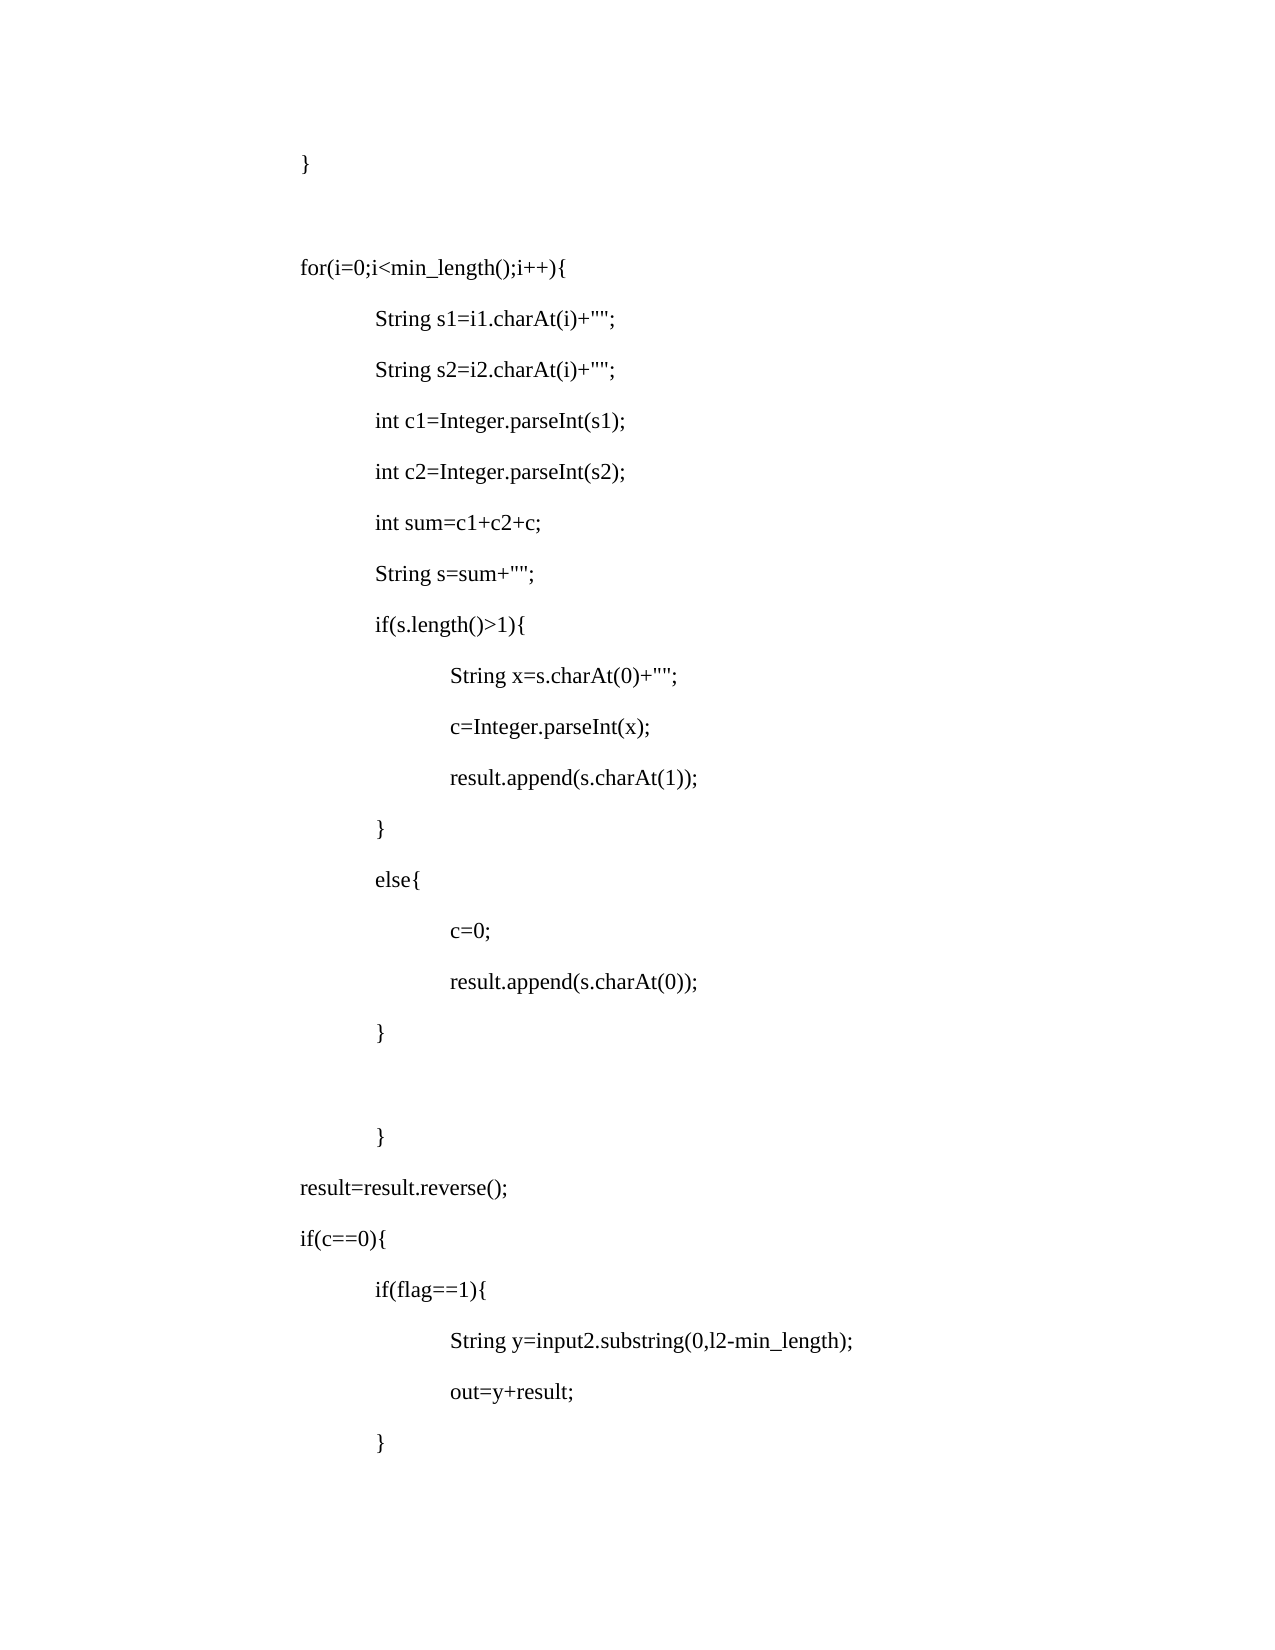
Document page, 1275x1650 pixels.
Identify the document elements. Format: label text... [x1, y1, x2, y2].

text int c1=Integer.parseInt(s1); [150, 407, 1125, 433]
text out=y+result; [150, 1378, 1125, 1405]
text } [150, 1123, 1125, 1149]
text if(s.length()>1){ [150, 611, 1125, 637]
text result.append(s.charAt(0)); [150, 968, 1125, 995]
text if(c==0){ [150, 1225, 1125, 1252]
text } [150, 815, 1125, 842]
text else{ [150, 866, 1125, 893]
text result.append(s.charAt(1)); [150, 764, 1125, 791]
text result=result.reverse(); [150, 1174, 1125, 1201]
text c=Integer.parseInt(x); [150, 713, 1125, 739]
text String s=sum+""; [150, 560, 1125, 586]
text String s2=i2.charAt(i)+""; [150, 356, 1125, 382]
text String y=input2.substring(0,l2-min_length); [150, 1327, 1125, 1354]
text } [150, 1429, 1125, 1456]
text for(i=0;i<min_length();i++){ [150, 254, 1125, 280]
text String x=s.charAt(0)+""; [150, 662, 1125, 688]
text } [150, 1019, 1125, 1046]
text String s1=i1.charAt(i)+""; [150, 305, 1125, 331]
text int c2=Integer.parseInt(s2); [150, 458, 1125, 484]
text int sum=c1+c2+c; [150, 509, 1125, 535]
text if(flag==1){ [150, 1276, 1125, 1303]
text c=0; [150, 917, 1125, 944]
text } [150, 150, 1125, 176]
